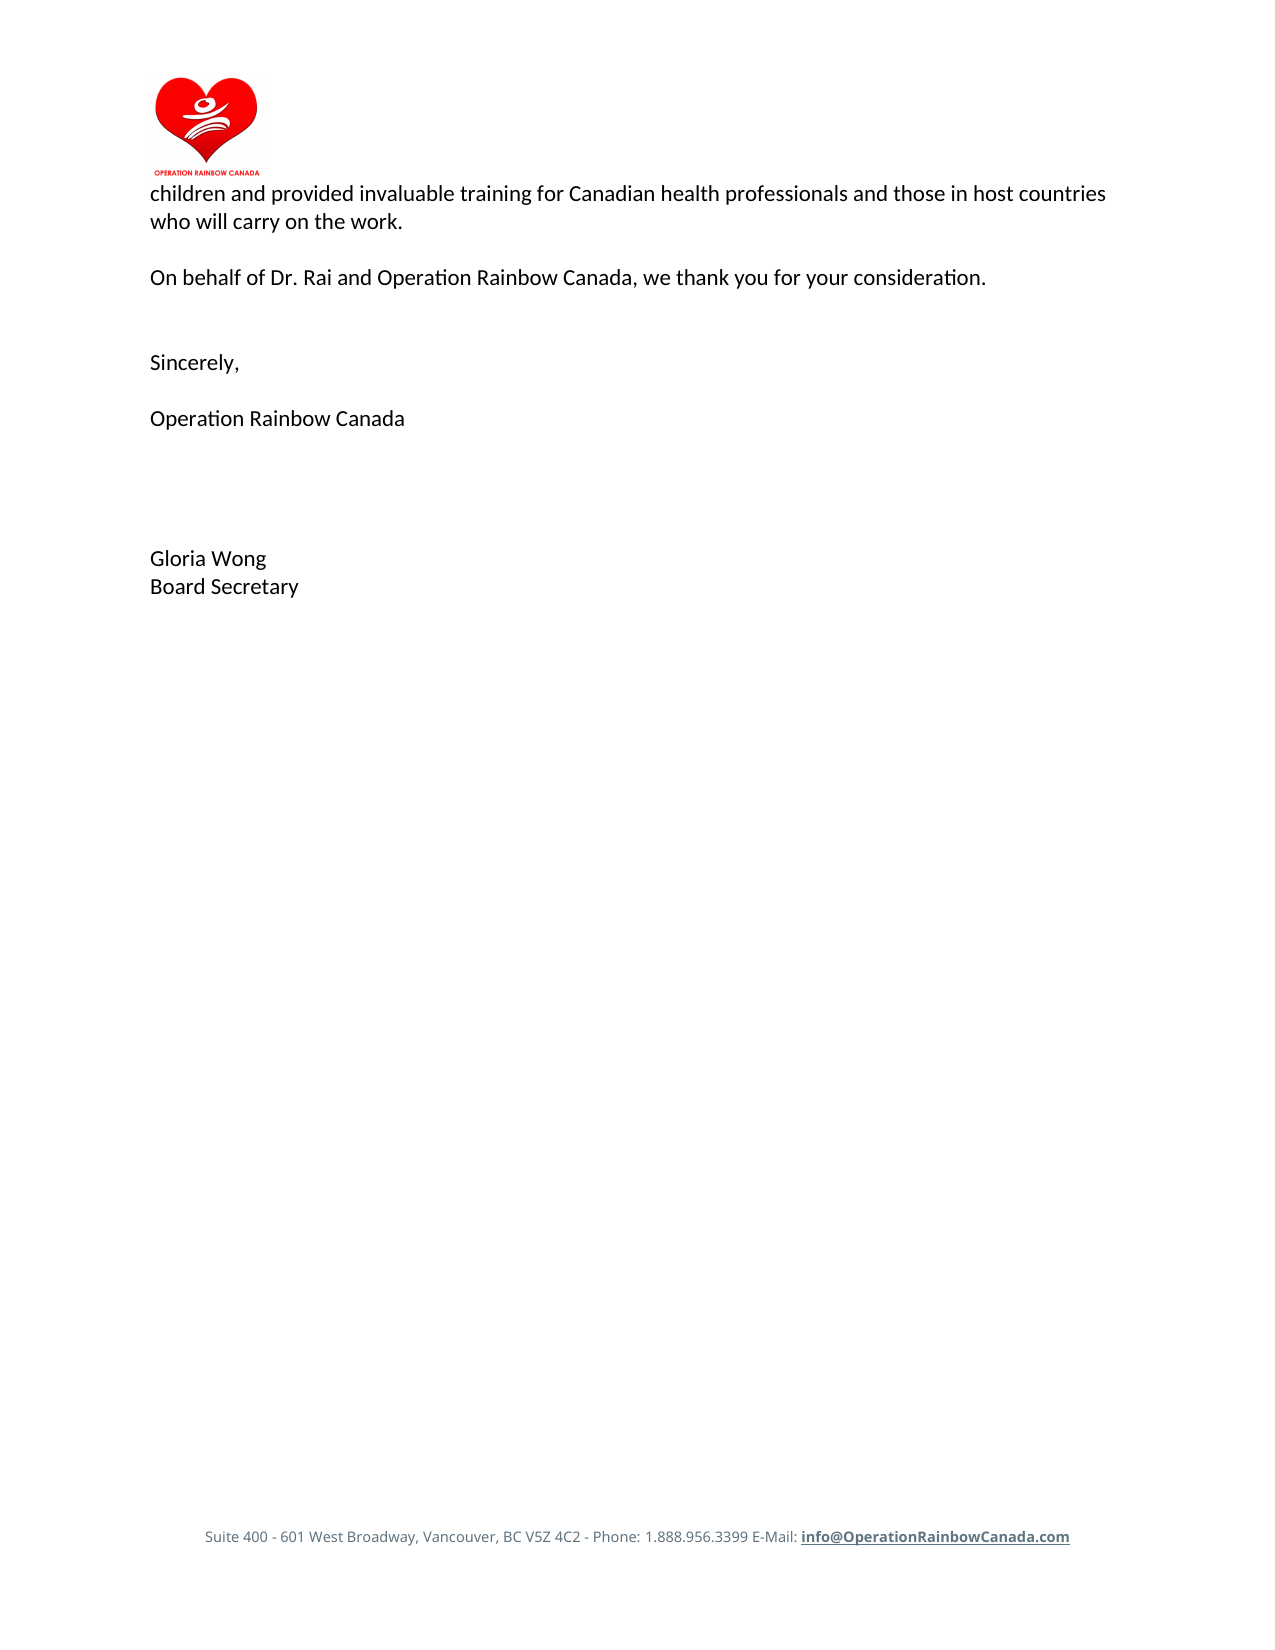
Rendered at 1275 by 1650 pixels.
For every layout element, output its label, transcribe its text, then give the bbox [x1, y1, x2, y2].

text On behalf of Dr. Rai and Operation Rainbow Canada, we thank you for your consideration. [150, 263, 1125, 292]
text Gloria Wong [150, 544, 1125, 572]
text Board Secretary [150, 572, 1125, 600]
picture [150, 73, 266, 180]
text Sincerely, [150, 348, 1125, 376]
text Operation Rainbow Canada [150, 404, 1125, 432]
